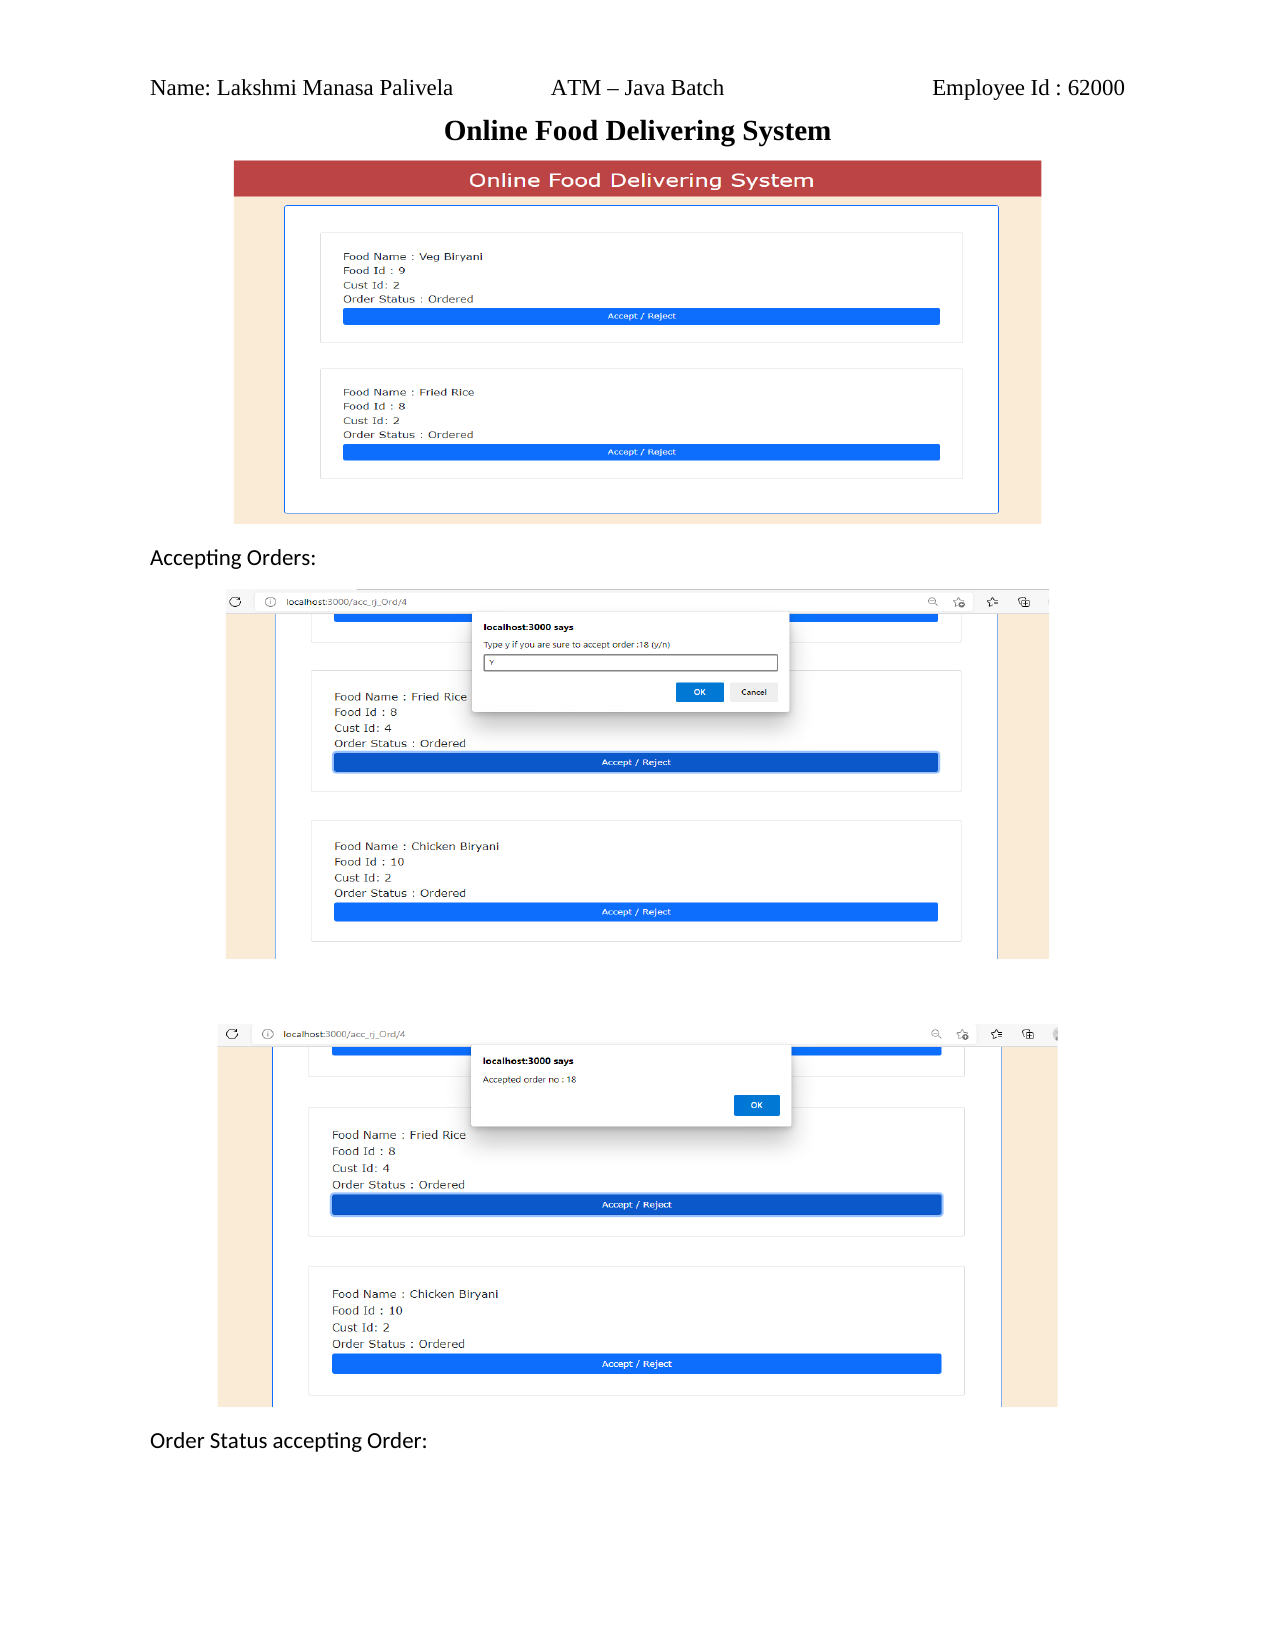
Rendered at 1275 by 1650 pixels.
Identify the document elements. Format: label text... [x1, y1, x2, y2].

picture [225, 589, 1050, 959]
text Order Status accepting Order: [150, 1426, 1125, 1454]
text Accepting Orders: [150, 543, 1125, 571]
picture [233, 160, 1042, 524]
picture [217, 1024, 1058, 1407]
